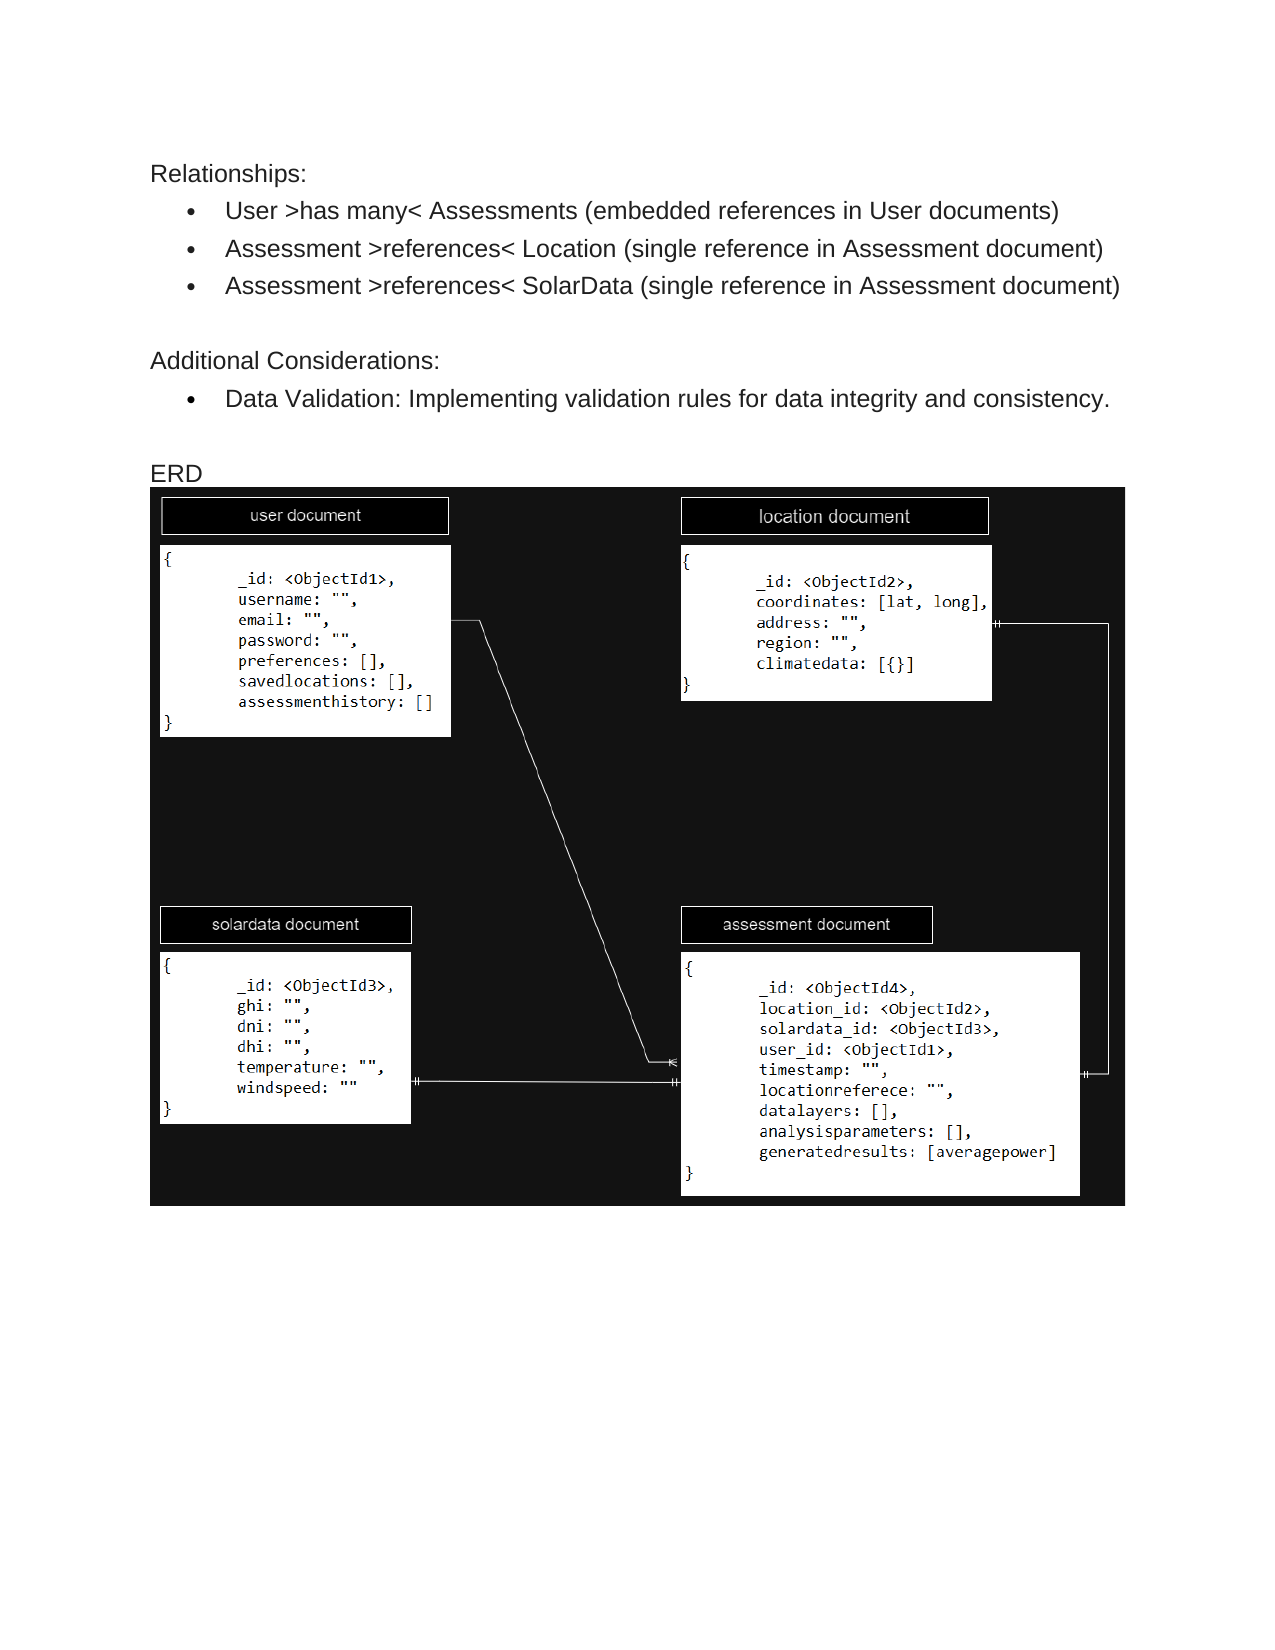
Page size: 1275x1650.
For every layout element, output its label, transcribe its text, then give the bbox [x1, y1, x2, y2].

text Relationships: [150, 150, 1125, 187]
list Data Validation: Implementing validation rules for data integrity and consistency. [187, 375, 1125, 412]
list Assessment >references< SolarData (single reference in Assessment document) [187, 262, 1125, 300]
list Assessment >references< Location (single reference in Assessment document) [187, 225, 1125, 262]
list User >has many< Assessments (embedded references in User documents) [187, 187, 1125, 225]
picture [150, 487, 1125, 1206]
text Additional Considerations: [150, 337, 1125, 375]
text ERD [150, 450, 1125, 487]
